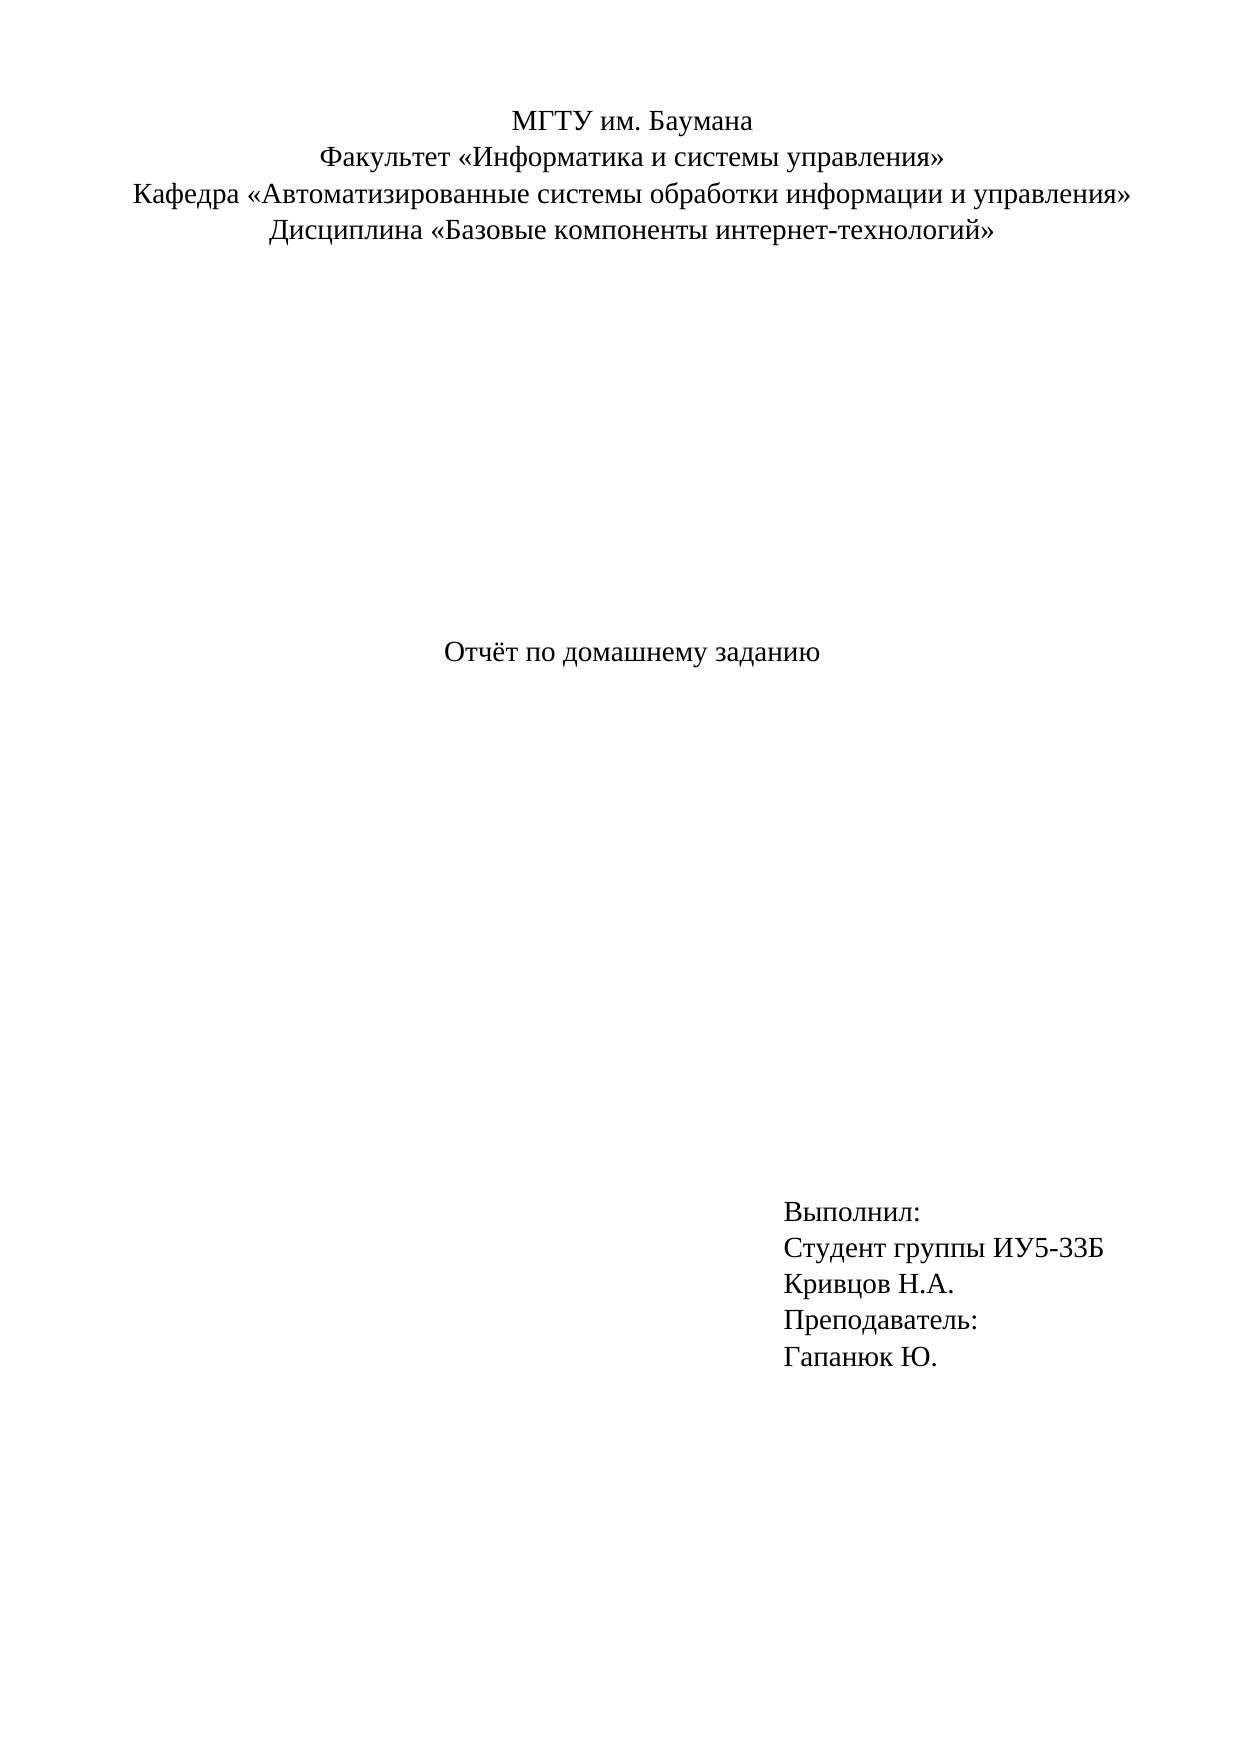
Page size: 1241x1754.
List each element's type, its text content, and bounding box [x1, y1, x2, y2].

text Отчёт по домашнему заданию [112, 634, 1152, 668]
text МГТУ им. Баумана Факультет «Информатика и системы управления» Кафедра «Автоматизированные системы обработки информации и управления» Дисциплина «Базовые компоненты интернет-технологий» [112, 103, 1152, 245]
